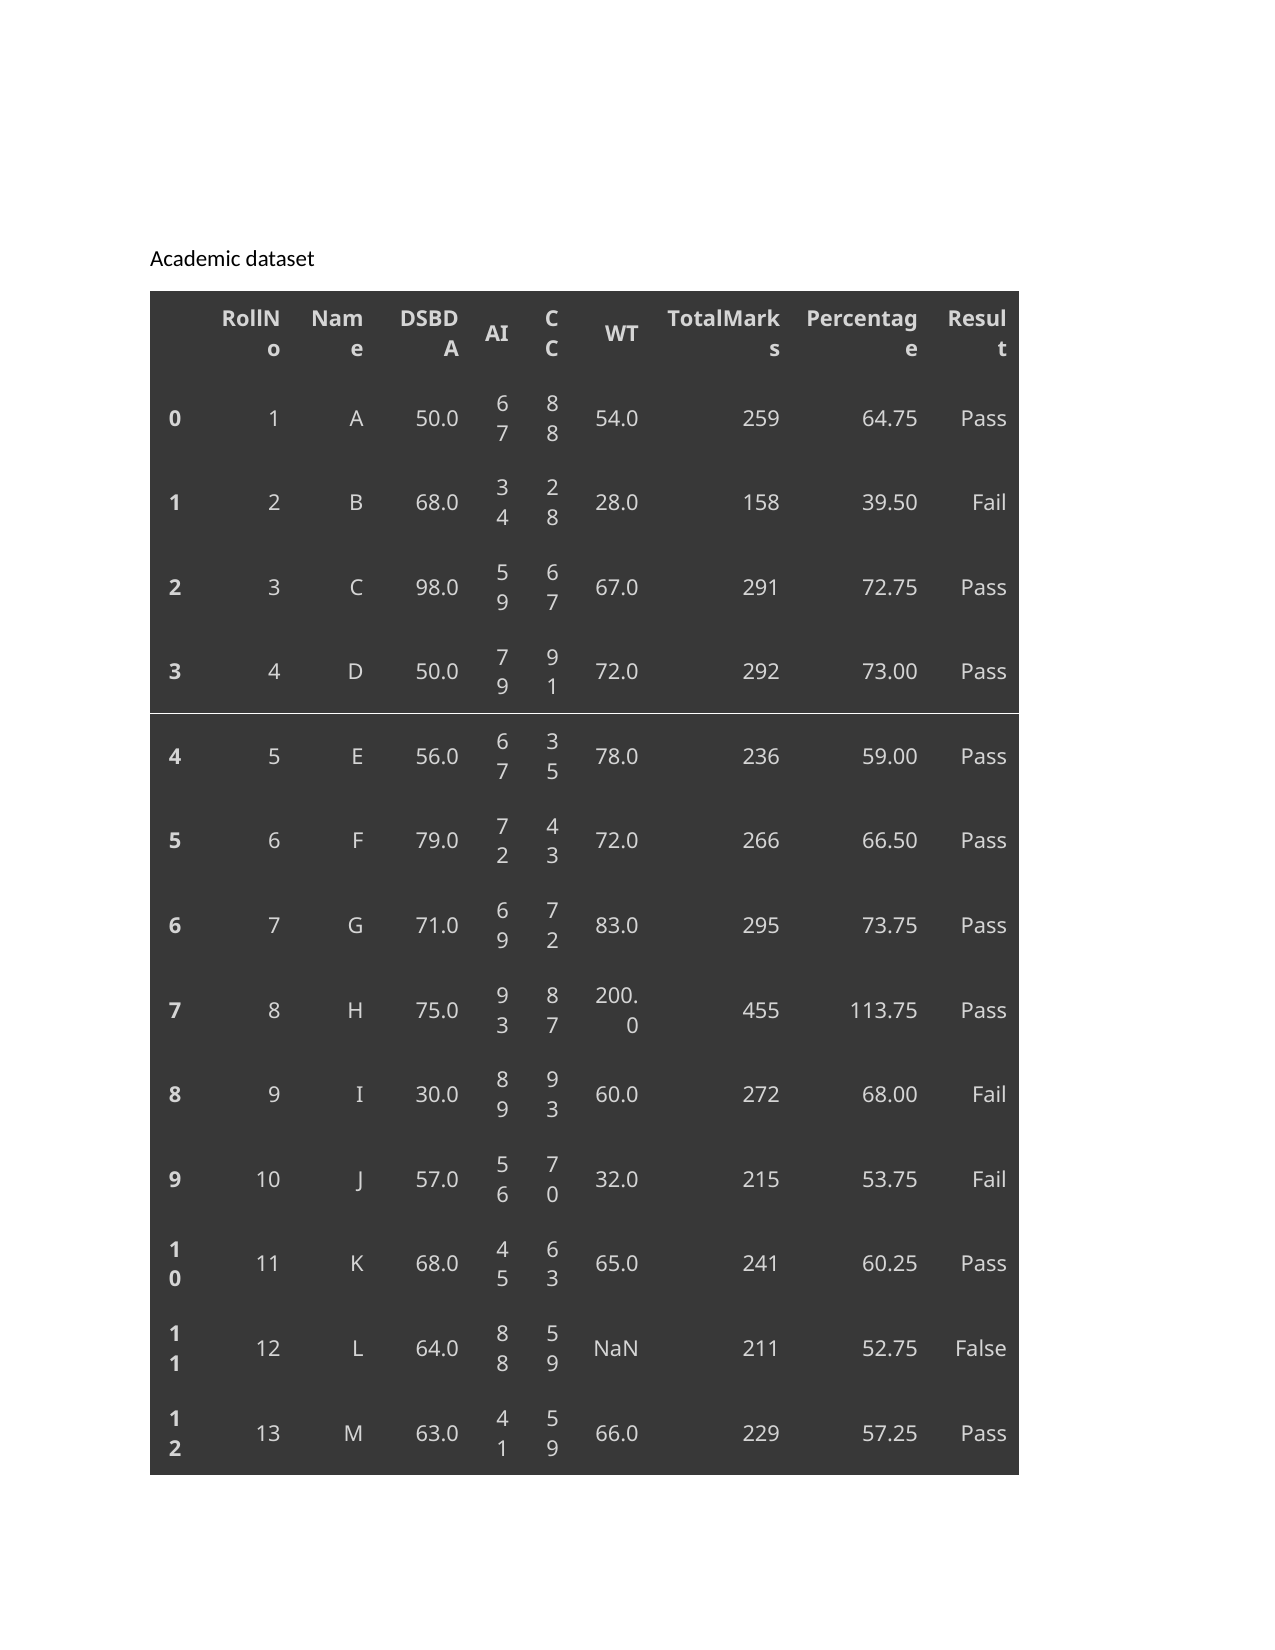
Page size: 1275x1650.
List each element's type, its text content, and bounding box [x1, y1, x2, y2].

table_cell 45 [471, 1221, 521, 1306]
table_cell 87 [521, 967, 571, 1052]
table_cell 60.0 [571, 1052, 651, 1136]
table_cell 229 [651, 1390, 792, 1475]
table_cell Pass [930, 1221, 1019, 1306]
table_cell 211 [651, 1306, 792, 1390]
table_cell 60.25 [792, 1221, 930, 1306]
table_cell Fail [930, 1052, 1019, 1136]
table_cell 32.0 [571, 1136, 651, 1221]
table_cell 78.0 [571, 714, 651, 798]
table_cell 73.00 [792, 629, 930, 713]
table_cell 50.0 [376, 629, 471, 713]
table_cell 3 [200, 544, 293, 629]
table_cell 69 [471, 883, 521, 967]
table_cell 72.0 [571, 629, 651, 713]
table_cell 68.00 [792, 1052, 930, 1136]
table_cell 59.00 [792, 714, 930, 798]
table_cell 272 [651, 1052, 792, 1136]
table_cell 59 [471, 544, 521, 629]
table_cell 9 [150, 1136, 200, 1221]
table_cell Pass [930, 798, 1019, 883]
table_cell 1 [150, 460, 200, 544]
table_cell 56.0 [376, 714, 471, 798]
table_cell 66.50 [792, 798, 930, 883]
table_cell 63 [521, 1221, 571, 1306]
table_header TotalMarks [651, 291, 792, 375]
table_cell 34 [471, 460, 521, 544]
table_cell 35 [521, 714, 571, 798]
table_cell 91 [521, 629, 571, 713]
table_cell 64.75 [792, 375, 930, 460]
table_cell 72.75 [792, 544, 930, 629]
table_cell 88 [471, 1306, 521, 1390]
table_header WT [571, 291, 651, 375]
table_cell 28.0 [571, 460, 651, 544]
table_cell J [293, 1136, 376, 1221]
table_header AI [471, 291, 521, 375]
table_cell 88 [521, 375, 571, 460]
table_cell 50.0 [376, 375, 471, 460]
table_cell 41 [471, 1390, 521, 1475]
table_cell 6 [150, 883, 200, 967]
table_cell H [293, 967, 376, 1052]
table_cell 200.0 [571, 967, 651, 1052]
table_cell 158 [651, 460, 792, 544]
table_cell Pass [930, 714, 1019, 798]
table_cell False [930, 1306, 1019, 1390]
table_cell Pass [930, 544, 1019, 629]
table_cell 28 [521, 460, 571, 544]
table_cell 72 [471, 798, 521, 883]
table_cell 65.0 [571, 1221, 651, 1306]
table_header CC [521, 291, 571, 375]
table_cell 4 [150, 714, 200, 798]
table_cell 455 [651, 967, 792, 1052]
table_cell 7 [200, 883, 293, 967]
table_cell 64.0 [376, 1306, 471, 1390]
table_cell Pass [930, 629, 1019, 713]
table_cell 113.75 [792, 967, 930, 1052]
table_cell 43 [521, 798, 571, 883]
table_cell 12 [150, 1390, 200, 1475]
table_cell L [293, 1306, 376, 1390]
table_cell B [293, 460, 376, 544]
table_cell 79.0 [376, 798, 471, 883]
table_cell 59 [521, 1306, 571, 1390]
table_header DSBDA [376, 291, 471, 375]
table_cell 0 [150, 375, 200, 460]
table_cell 72.0 [571, 798, 651, 883]
table_cell 5 [150, 798, 200, 883]
table_cell 12 [200, 1306, 293, 1390]
table_cell Pass [930, 883, 1019, 967]
table_cell 8 [200, 967, 293, 1052]
table_cell 67 [471, 375, 521, 460]
table_cell 1 [200, 375, 293, 460]
table_cell Pass [930, 967, 1019, 1052]
table_cell 73.75 [792, 883, 930, 967]
table_cell 3 [150, 629, 200, 713]
table_cell 241 [651, 1221, 792, 1306]
table_cell 215 [651, 1136, 792, 1221]
table_cell 67 [521, 544, 571, 629]
table_cell G [293, 883, 376, 967]
table_cell 11 [200, 1221, 293, 1306]
table_cell K [293, 1221, 376, 1306]
table_header Result [930, 291, 1019, 375]
table_cell 292 [651, 629, 792, 713]
table_cell 93 [471, 967, 521, 1052]
table_cell Fail [930, 1136, 1019, 1221]
table_cell E [293, 714, 376, 798]
table_cell 79 [471, 629, 521, 713]
table_cell 236 [651, 714, 792, 798]
table_cell C [293, 544, 376, 629]
table_cell 4 [200, 629, 293, 713]
table_cell NaN [571, 1306, 651, 1390]
table_cell 259 [651, 375, 792, 460]
table_cell 266 [651, 798, 792, 883]
table_cell 70 [521, 1136, 571, 1221]
table_cell I [293, 1052, 376, 1136]
table_header RollNo [200, 291, 293, 375]
table_cell 7 [150, 967, 200, 1052]
table_cell Pass [930, 1390, 1019, 1475]
table_cell 98.0 [376, 544, 471, 629]
table_cell F [293, 798, 376, 883]
table_cell M [293, 1390, 376, 1475]
table_cell Pass [930, 375, 1019, 460]
table_cell 67 [471, 714, 521, 798]
table_cell 54.0 [571, 375, 651, 460]
table_cell 10 [200, 1136, 293, 1221]
table_cell 71.0 [376, 883, 471, 967]
table_header Name [293, 291, 376, 375]
table_cell 52.75 [792, 1306, 930, 1390]
table_cell A [293, 375, 376, 460]
table_cell 10 [150, 1221, 200, 1306]
table_cell 83.0 [571, 883, 651, 967]
table_cell 2 [150, 544, 200, 629]
table_cell 291 [651, 544, 792, 629]
table_cell 295 [651, 883, 792, 967]
table_cell Fail [930, 460, 1019, 544]
table_cell 39.50 [792, 460, 930, 544]
table_cell 68.0 [376, 1221, 471, 1306]
table_cell 9 [200, 1052, 293, 1136]
table_cell 11 [150, 1306, 200, 1390]
table_cell 6 [200, 798, 293, 883]
table_cell 2 [200, 460, 293, 544]
table_cell 72 [521, 883, 571, 967]
table_cell 75.0 [376, 967, 471, 1052]
table_cell 93 [521, 1052, 571, 1136]
table_cell 5 [200, 714, 293, 798]
table_cell 89 [471, 1052, 521, 1136]
table_cell 67.0 [571, 544, 651, 629]
table_cell 30.0 [376, 1052, 471, 1136]
text Academic dataset [150, 244, 1125, 272]
table_cell 63.0 [376, 1390, 471, 1475]
table_cell 66.0 [571, 1390, 651, 1475]
table_cell D [293, 629, 376, 713]
table_header [150, 291, 200, 375]
table_cell 8 [150, 1052, 200, 1136]
table_cell 53.75 [792, 1136, 930, 1221]
table_cell 68.0 [376, 460, 471, 544]
table_cell 13 [200, 1390, 293, 1475]
table_cell 59 [521, 1390, 571, 1475]
table_cell 57.0 [376, 1136, 471, 1221]
table_header Percentage [792, 291, 930, 375]
table_cell 56 [471, 1136, 521, 1221]
table_cell 57.25 [792, 1390, 930, 1475]
